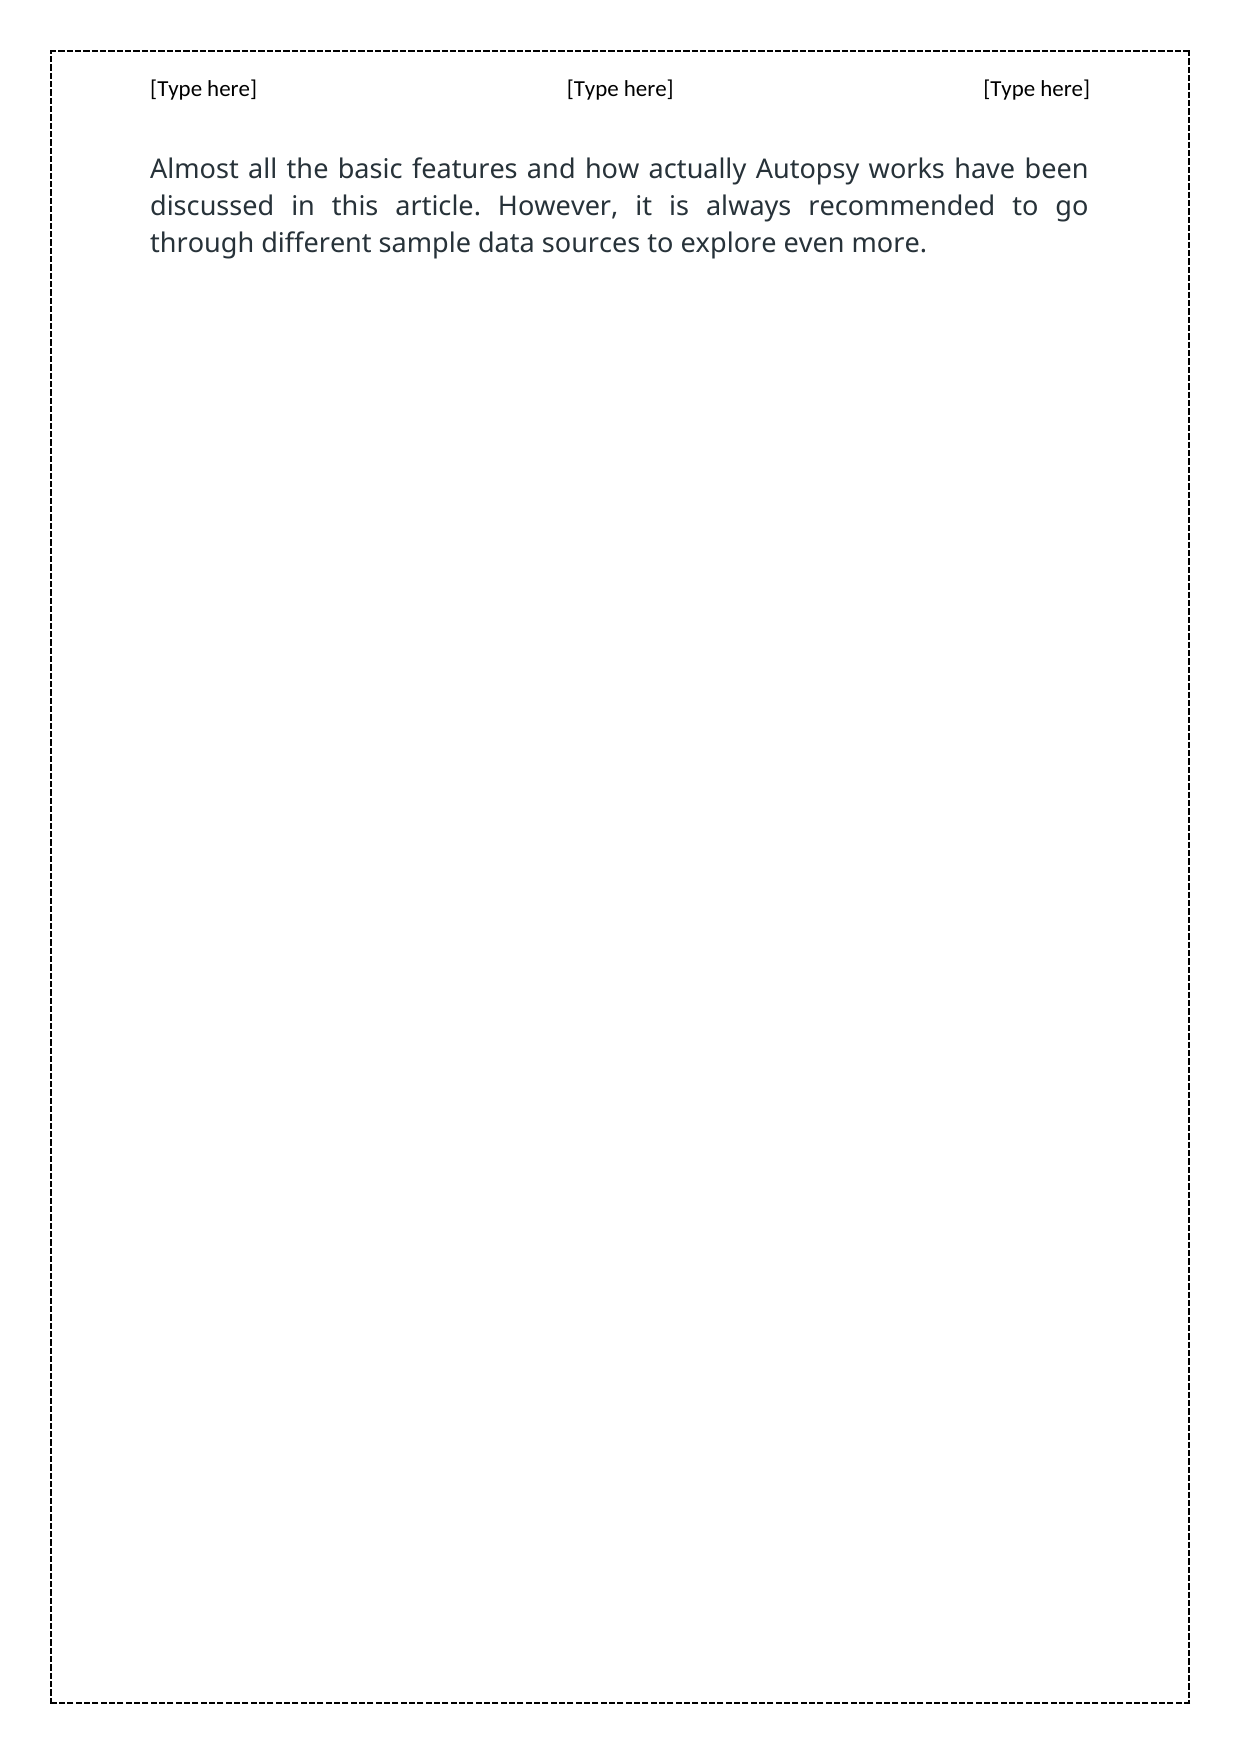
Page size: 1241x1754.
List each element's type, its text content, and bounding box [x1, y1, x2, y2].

text Almost all the basic features and how actually Autopsy works have been discussed in this article. However, it is always recommended to go through different sample data sources to explore even more. [150, 150, 1090, 261]
